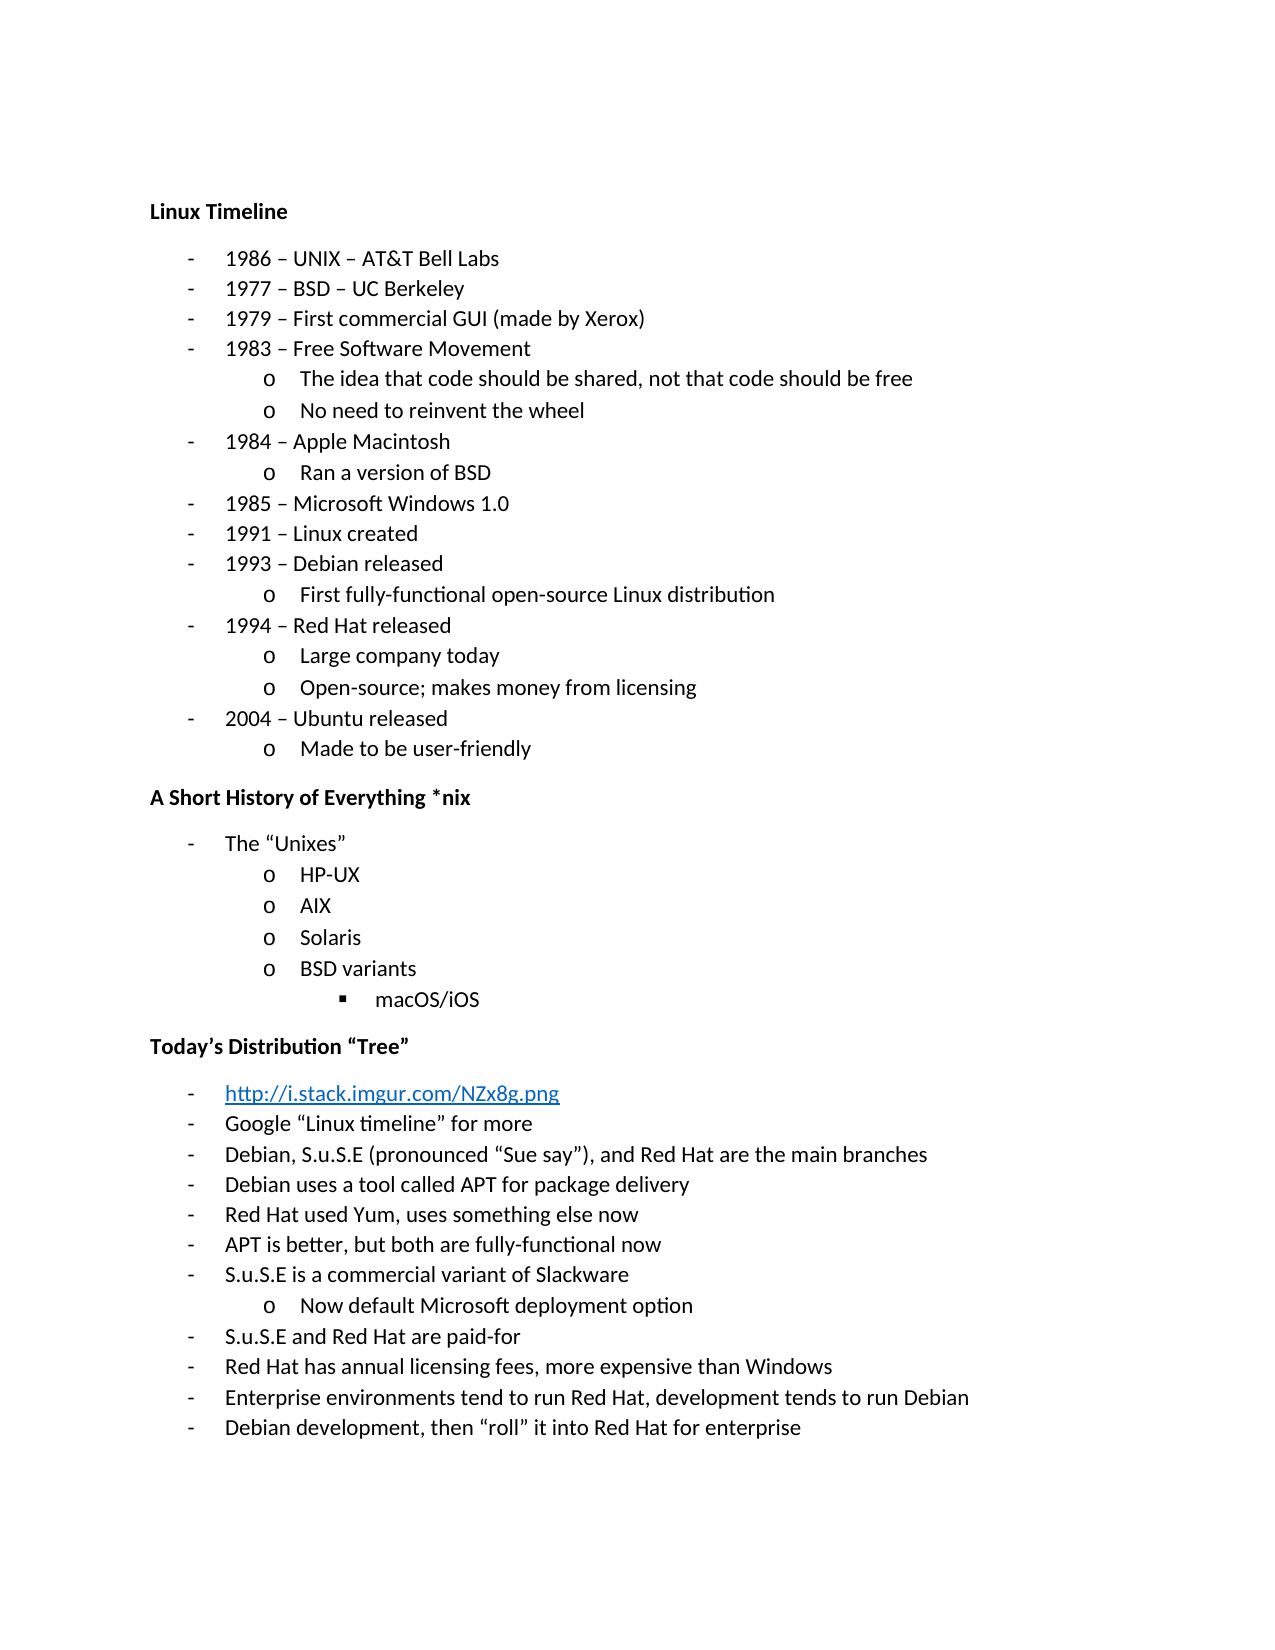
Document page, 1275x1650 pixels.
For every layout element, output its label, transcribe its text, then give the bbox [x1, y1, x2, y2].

list The “Unixes” [187, 829, 1125, 858]
list 1994 – Red Hat released [187, 611, 1125, 639]
list Solaris [262, 923, 1125, 952]
list HP-UX [262, 860, 1125, 889]
list http://i.stack.imgur.com/NZx8g.png [187, 1079, 1125, 1107]
list 1991 – Linux created [187, 519, 1125, 547]
list S.u.S.E and Red Hat are paid-for [187, 1322, 1125, 1350]
list Open-source; makes money from licensing [262, 673, 1125, 702]
list Debian uses a tool called APT for package delivery [187, 1170, 1125, 1198]
list Large company today [262, 641, 1125, 671]
list Ran a version of BSD [262, 458, 1125, 487]
list First fully-functional open-source Linux distribution [262, 580, 1125, 609]
list Debian, S.u.S.E (pronounced “Sue say”), and Red Hat are the main branches [187, 1140, 1125, 1168]
list APT is better, but both are fully-functional now [187, 1230, 1125, 1258]
text Linux Timeline [150, 197, 1125, 225]
list No need to reinvent the wheel [262, 396, 1125, 425]
list 2004 – Ubuntu released [187, 704, 1125, 732]
list Enterprise environments tend to run Red Hat, development tends to run Debian [187, 1383, 1125, 1411]
text Today’s Distribution “Tree” [150, 1032, 1125, 1061]
list AIX [262, 891, 1125, 920]
list 1977 – BSD – UC Berkeley [187, 274, 1125, 302]
list The idea that code should be shared, not that code should be free [262, 364, 1125, 394]
list Red Hat has annual licensing fees, more expensive than Windows [187, 1352, 1125, 1381]
list 1986 – UNIX – AT&T Bell Labs [187, 244, 1125, 272]
list Now default Microsoft deployment option [262, 1291, 1125, 1320]
text A Short History of Everything *nix [150, 783, 1125, 811]
list Google “Linux timeline” for more [187, 1109, 1125, 1138]
list 1985 – Microsoft Windows 1.0 [187, 489, 1125, 517]
list Made to be user-friendly [262, 734, 1125, 764]
list Red Hat used Yum, uses something else now [187, 1200, 1125, 1228]
list Debian development, then “roll” it into Red Hat for enterprise [187, 1413, 1125, 1441]
list S.u.S.E is a commercial variant of Slackware [187, 1261, 1125, 1289]
list BSD variants [262, 954, 1125, 983]
list macOS/iOS [337, 986, 1125, 1014]
list 1983 – Free Software Movement [187, 334, 1125, 362]
list 1993 – Debian released [187, 549, 1125, 578]
list 1979 – First commercial GUI (made by Xerox) [187, 304, 1125, 332]
list 1984 – Apple Macintosh [187, 427, 1125, 456]
